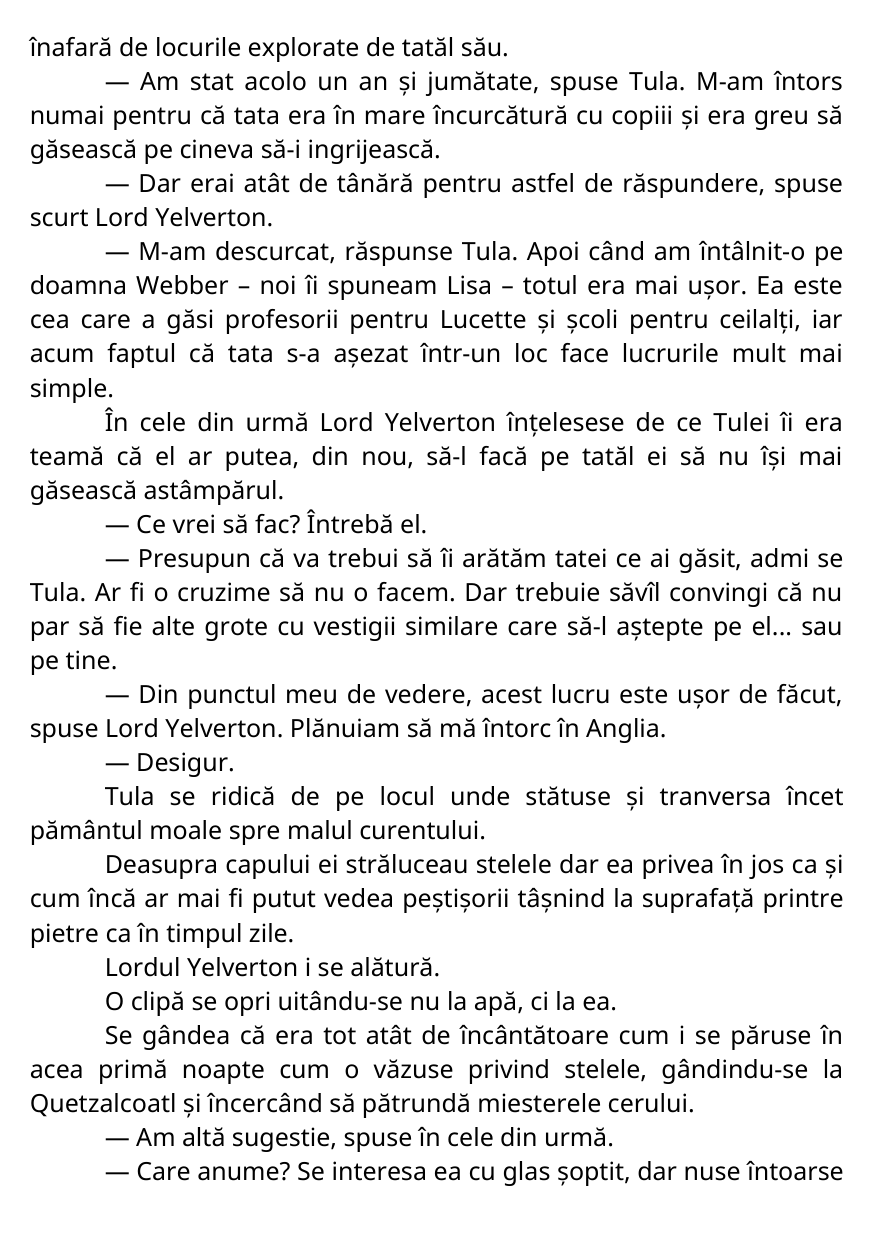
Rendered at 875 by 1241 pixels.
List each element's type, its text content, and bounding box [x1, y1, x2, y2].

text Lordul Yelverton i se alătură. [29, 949, 844, 983]
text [29, 29, 844, 64]
text Deasupra capului ei străluceau stelele dar ea privea în jos ca şi cum încă ar mai fi putut vedea peştişorii tâşnind la suprafaţă printre pietre ca în timpul zile. [29, 847, 844, 949]
text O clipă se opri uitându-se nu la apă, ci la ea. [29, 983, 844, 1017]
text — Ce vrei să fac? Întrebă el. [29, 506, 844, 541]
text Tula se ridică de pe locul unde stătuse şi tranversa încet pământul moale spre malul curentului. [29, 779, 844, 847]
text Se gândea că era tot atât de încântătoare cum i se păruse în acea primă noapte cum o văzuse privind stelele, gândindu-se la Quetzalcoatl şi încercând să pătrundă miesterele cerului. [29, 1017, 844, 1119]
text — M-am descurcat, răspunse Tula. Apoi când am întâlnit-o pe doamna Webber – noi îi spuneam Lisa – totul era mai uşor. Ea este cea care a găsi profesorii pentru Lucette şi şcoli pentru ceilalţi, iar acum faptul că tata s-a aşezat într-un loc face lucrurile mult mai simple. [29, 234, 844, 404]
text — Desigur. [29, 745, 844, 779]
text — Presupun că va trebui să îi arătăm tatei ce ai găsit, admi se Tula. Ar fi o cruzime să nu o facem. Dar trebuie săvîl convingi că nu par să fie alte grote cu vestigii similare care să-l aştepte pe el... sau pe tine. [29, 541, 844, 677]
text — Din punctul meu de vedere, acest lucru este uşor de făcut, spuse Lord Yelverton. Plănuiam să mă întorc în Anglia. [29, 677, 844, 745]
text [29, 1154, 844, 1188]
text — Am stat acolo un an şi jumătate, spuse Tula. M-am întors numai pentru că tata era în mare încurcătură cu copiii şi era greu să găsească pe cineva să-i ingrijească. [29, 64, 844, 166]
text — Am altă sugestie, spuse în cele din urmă. [29, 1119, 844, 1154]
text În cele din urmă Lord Yelverton înţelesese de ce Tulei îi era teamă că el ar putea, din nou, să-l facă pe tatăl ei să nu îşi mai găsească astâmpărul. [29, 404, 844, 506]
text — Dar erai atât de tânără pentru astfel de răspundere, spuse scurt Lord Yelverton. [29, 166, 844, 234]
